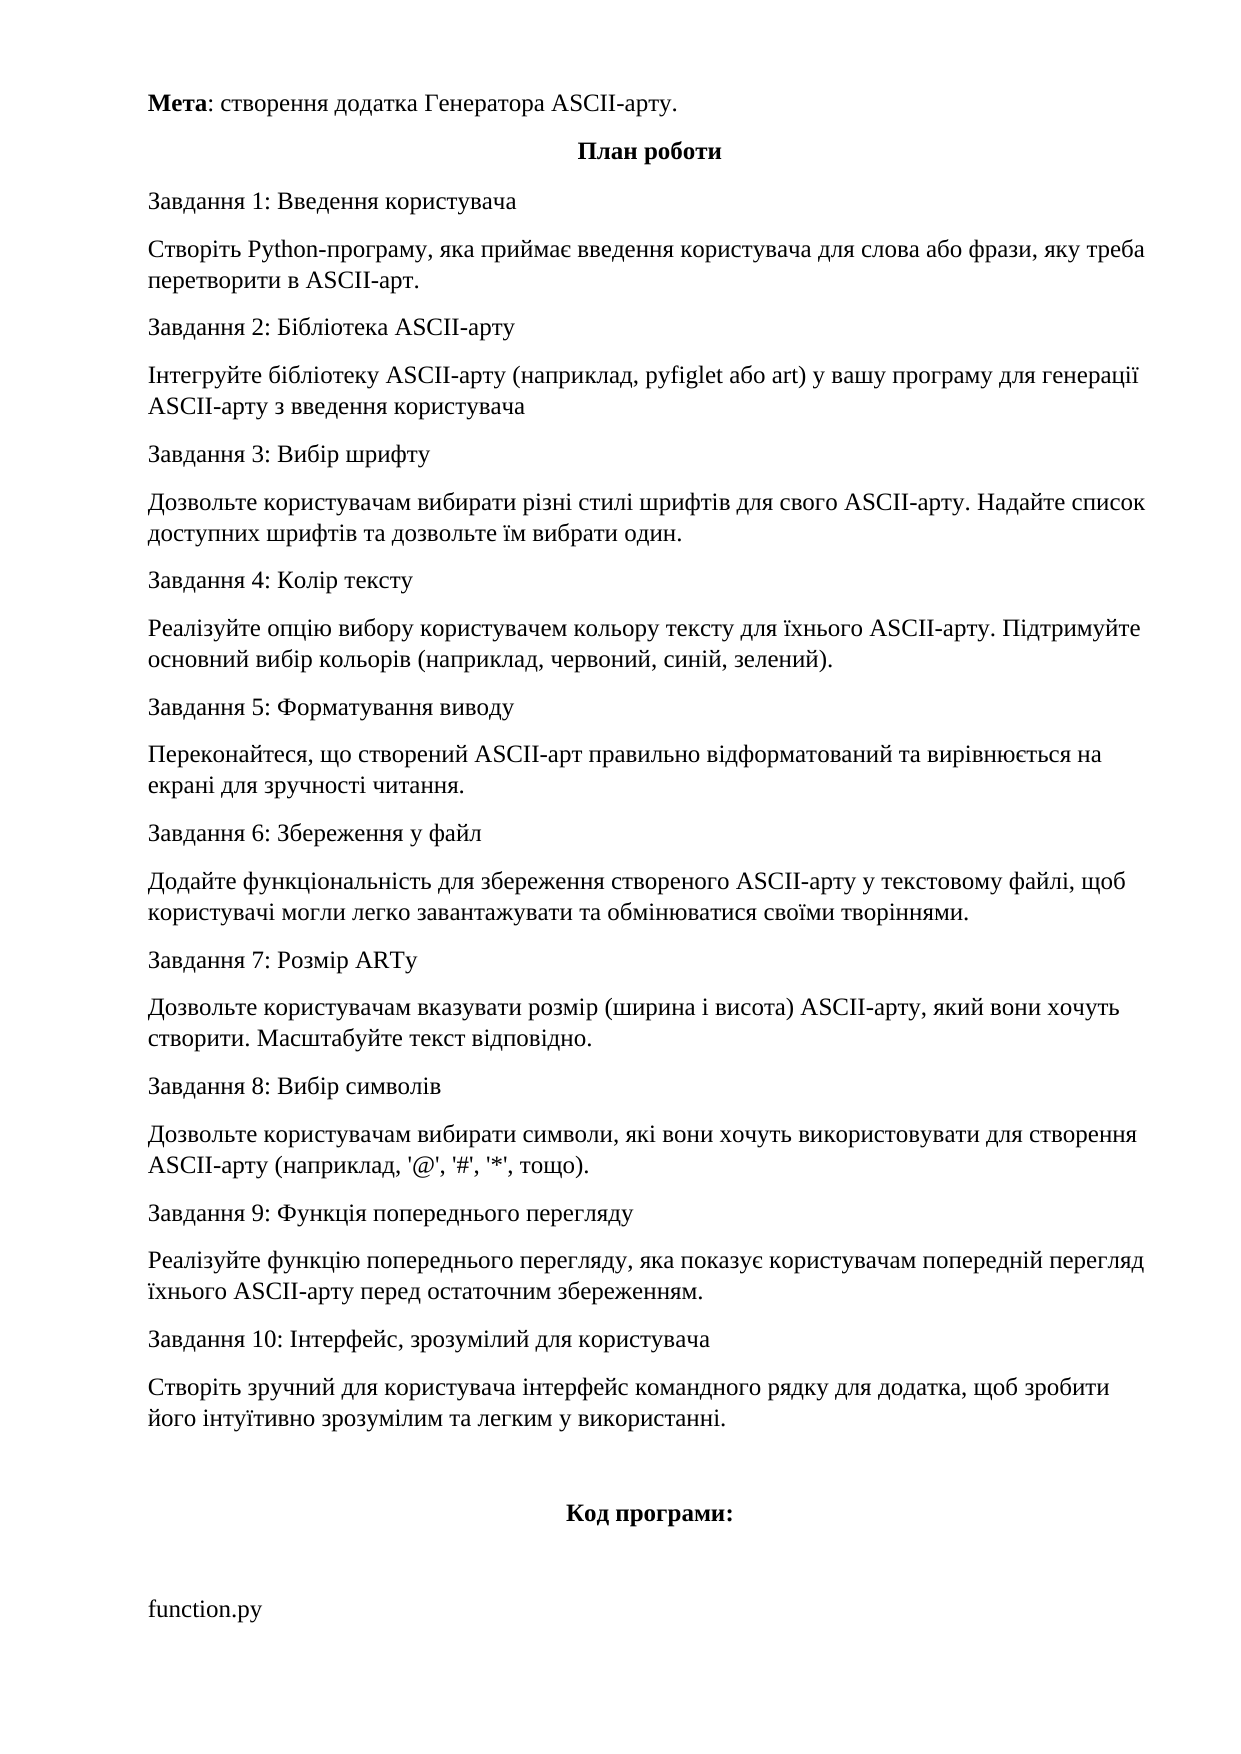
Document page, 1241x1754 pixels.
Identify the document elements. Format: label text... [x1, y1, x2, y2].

text Завдання 8: Вибір символів [148, 1071, 1152, 1100]
text function.py [148, 1594, 1152, 1622]
text Створіть Python-програму, яка приймає введення користувача для слова або фрази, яку треба перетворити в ASCII-арт. [148, 234, 1152, 293]
text Завдання 2: Бібліотека ASCII-арту [148, 312, 1152, 341]
text Код програми: [148, 1498, 1152, 1527]
text План роботи [148, 136, 1152, 165]
text Завдання 5: Форматування виводу [148, 692, 1152, 721]
text Додайте функціональність для збереження створеного ASCII-арту у текстовому файлі, щоб користувачі могли легко завантажувати та обмінюватися своїми творіннями. [148, 866, 1152, 926]
text Створіть зручний для користувача інтерфейс командного рядку для додатка, щоб зробити його інтуїтивно зрозумілим та легким у використанні. [148, 1372, 1152, 1432]
text Завдання 9: Функція попереднього перегляду [148, 1198, 1152, 1226]
text Реалізуйте функцію попереднього перегляду, яка показує користувачам попередній перегляд їхнього ASCII-арту перед остаточним збереженням. [148, 1245, 1152, 1305]
text Дозвольте користувачам вибирати символи, які вони хочуть використовувати для створення ASCII-арту (наприклад, '@', '#', '*', тощо). [148, 1119, 1152, 1179]
text Завдання 6: Збереження у файл [148, 818, 1152, 847]
text Завдання 4: Колір тексту [148, 565, 1152, 594]
text Мета: створення додатка Генератора ASCII-арту. [148, 88, 1152, 117]
text Завдання 10: Інтерфейс, зрозумілий для користувача [148, 1324, 1152, 1353]
text Дозвольте користувачам вказувати розмір (ширина і висота) ASCII-арту, який вони хочуть створити. Масштабуйте текст відповідно. [148, 992, 1152, 1052]
text Завдання 7: Розмір ARTу [148, 945, 1152, 973]
text Реалізуйте опцію вибору користувачем кольору тексту для їхнього ASCII-арту. Підтримуйте основний вибір кольорів (наприклад, червоний, синій, зелений). [148, 613, 1152, 673]
text Завдання 1: Введення користувача [148, 186, 1152, 215]
text Інтегруйте бібліотеку ASCII-арту (наприклад, pyfiglet або art) у вашу програму для генерації ASCII-арту з введення користувача [148, 360, 1152, 420]
text Переконайтеся, що створений ASCII-арт правильно відформатований та вирівнюється на екрані для зручності читання. [148, 739, 1152, 799]
text Завдання 3: Вибір шрифту [148, 439, 1152, 468]
text Дозвольте користувачам вибирати різні стилі шрифтів для свого ASCII-арту. Надайте список доступних шрифтів та дозвольте їм вибрати один. [148, 487, 1152, 546]
